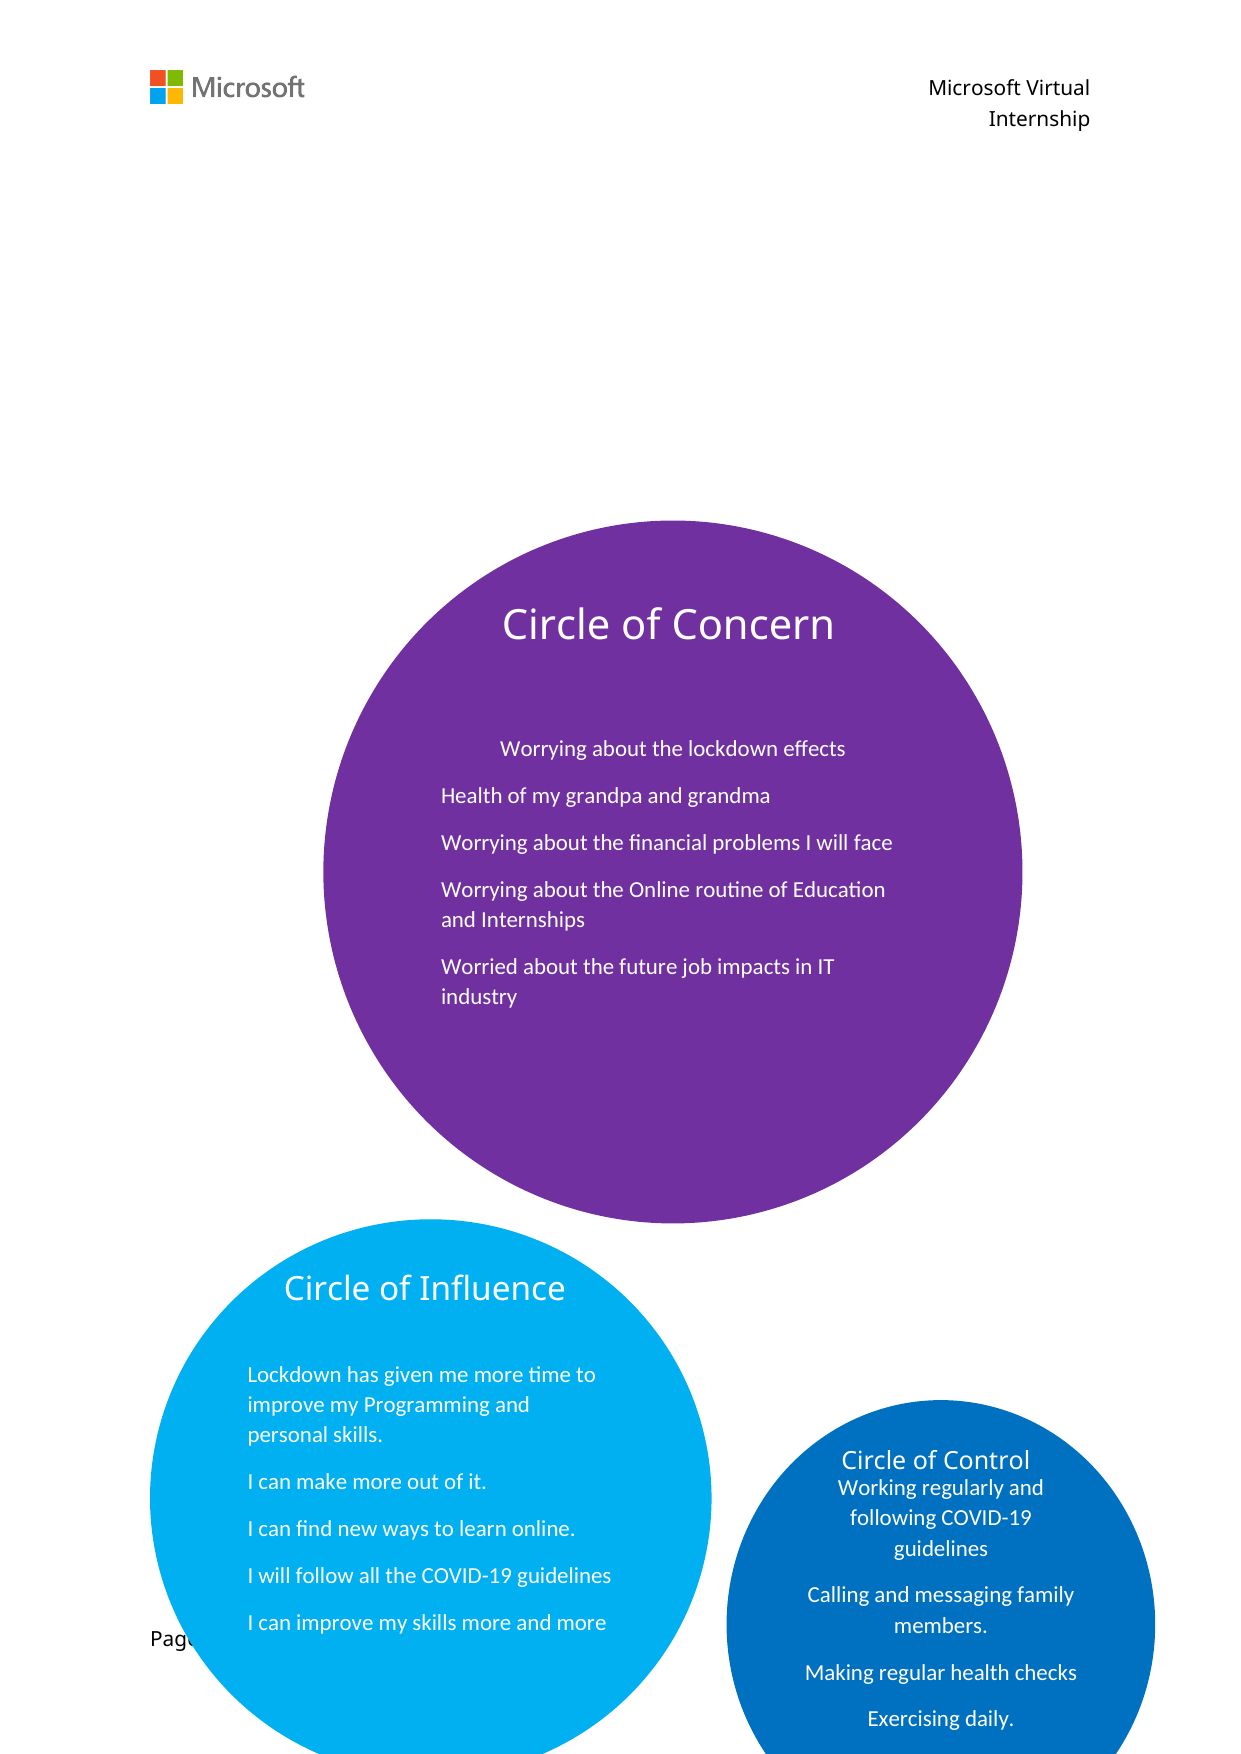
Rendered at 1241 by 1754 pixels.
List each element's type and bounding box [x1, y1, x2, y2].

picture [150, 70, 305, 104]
